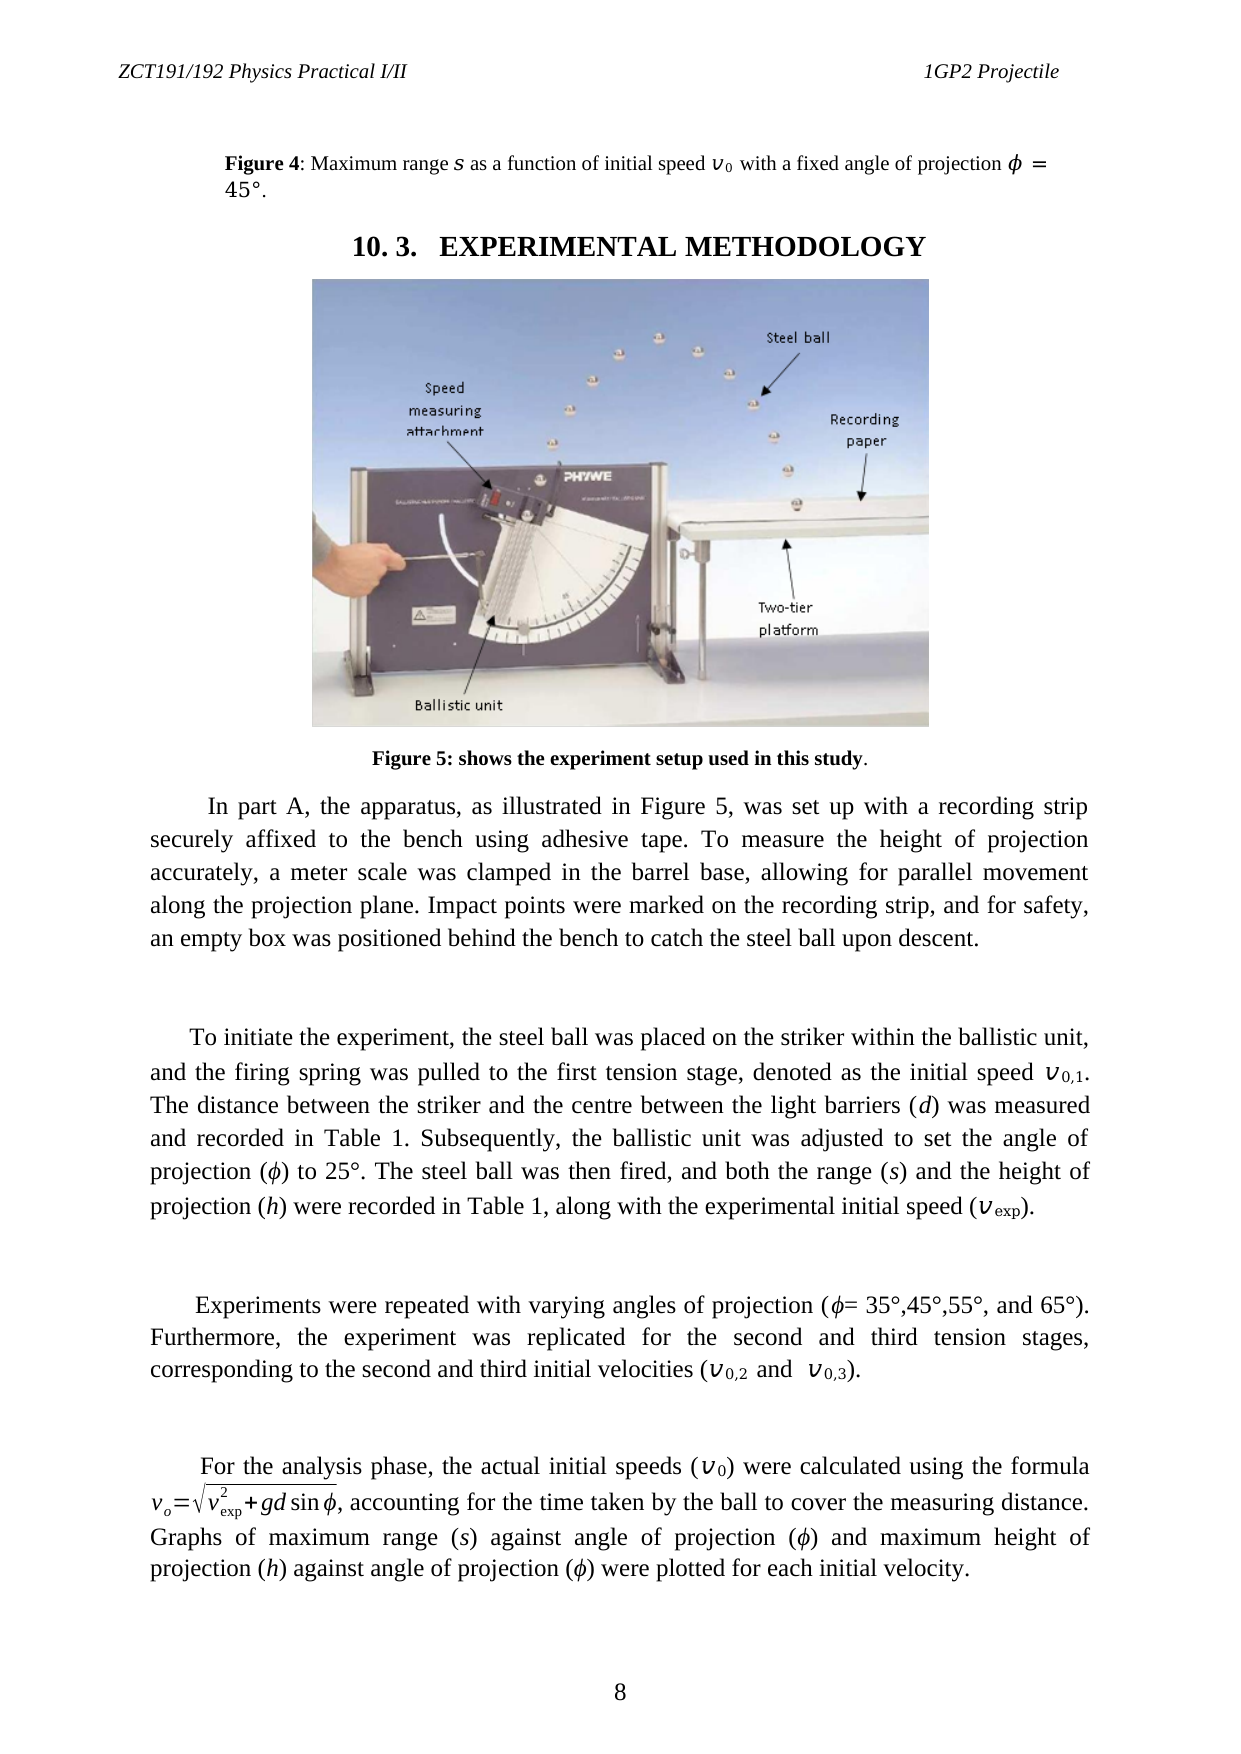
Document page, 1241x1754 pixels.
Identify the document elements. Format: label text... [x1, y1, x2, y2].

text Figure 5: shows the experiment setup used in this study. [150, 746, 1090, 770]
text To initiate the experiment, the steel ball was placed on the striker within the ballistic unit, and the firing spring was pulled to the first tension stage, denoted as the initial speed 𝑣0,1​. The distance between the striker and the centre between the light barriers (d) was measured and recorded in Table 1. Subsequently, the ballistic unit was adjusted to set the angle of projection (ϕ) to 25°. The steel ball was then fired, and both the range (s) and the height of projection (h) were recorded in Table 1, along with the experimental initial speed (𝑣exp​). [150, 1022, 1090, 1220]
text In part A, the apparatus, as illustrated in Figure 5, was set up with a recording strip securely affixed to the bench using adhesive tape. To measure the height of projection accurately, a meter scale was clamped in the barrel base, allowing for parallel movement along the projection plane. Impact points were marked on the recording strip, and for safety, an empty box was positioned behind the bench to catch the steel ball upon descent. [150, 791, 1090, 952]
text For the analysis phase, the actual initial speeds (​𝑣0) were calculated using the formula ​, accounting for the time taken by the ball to cover the measuring distance. Graphs of maximum range (s) against angle of projection (ϕ) and maximum height of projection (h) against angle of projection (ϕ) were plotted for each initial velocity. [150, 1450, 1090, 1582]
text Figure 4: Maximum range 𝑠 as a function of initial speed 𝑣0 with a fixed angle of projection 𝜙 = 45°. [224, 150, 1090, 202]
text Experiments were repeated with varying angles of projection (ϕ= 35°,45°,55°, and 65°). Furthermore, the experiment was replicated for the second and third tension stages, corresponding to the second and third initial velocities (𝑣0,2 ​and ​ 𝑣0,3). [150, 1291, 1090, 1383]
picture [311, 279, 929, 728]
subtitle 3. EXPERIMENTAL METHODOLOGY [187, 229, 1090, 263]
